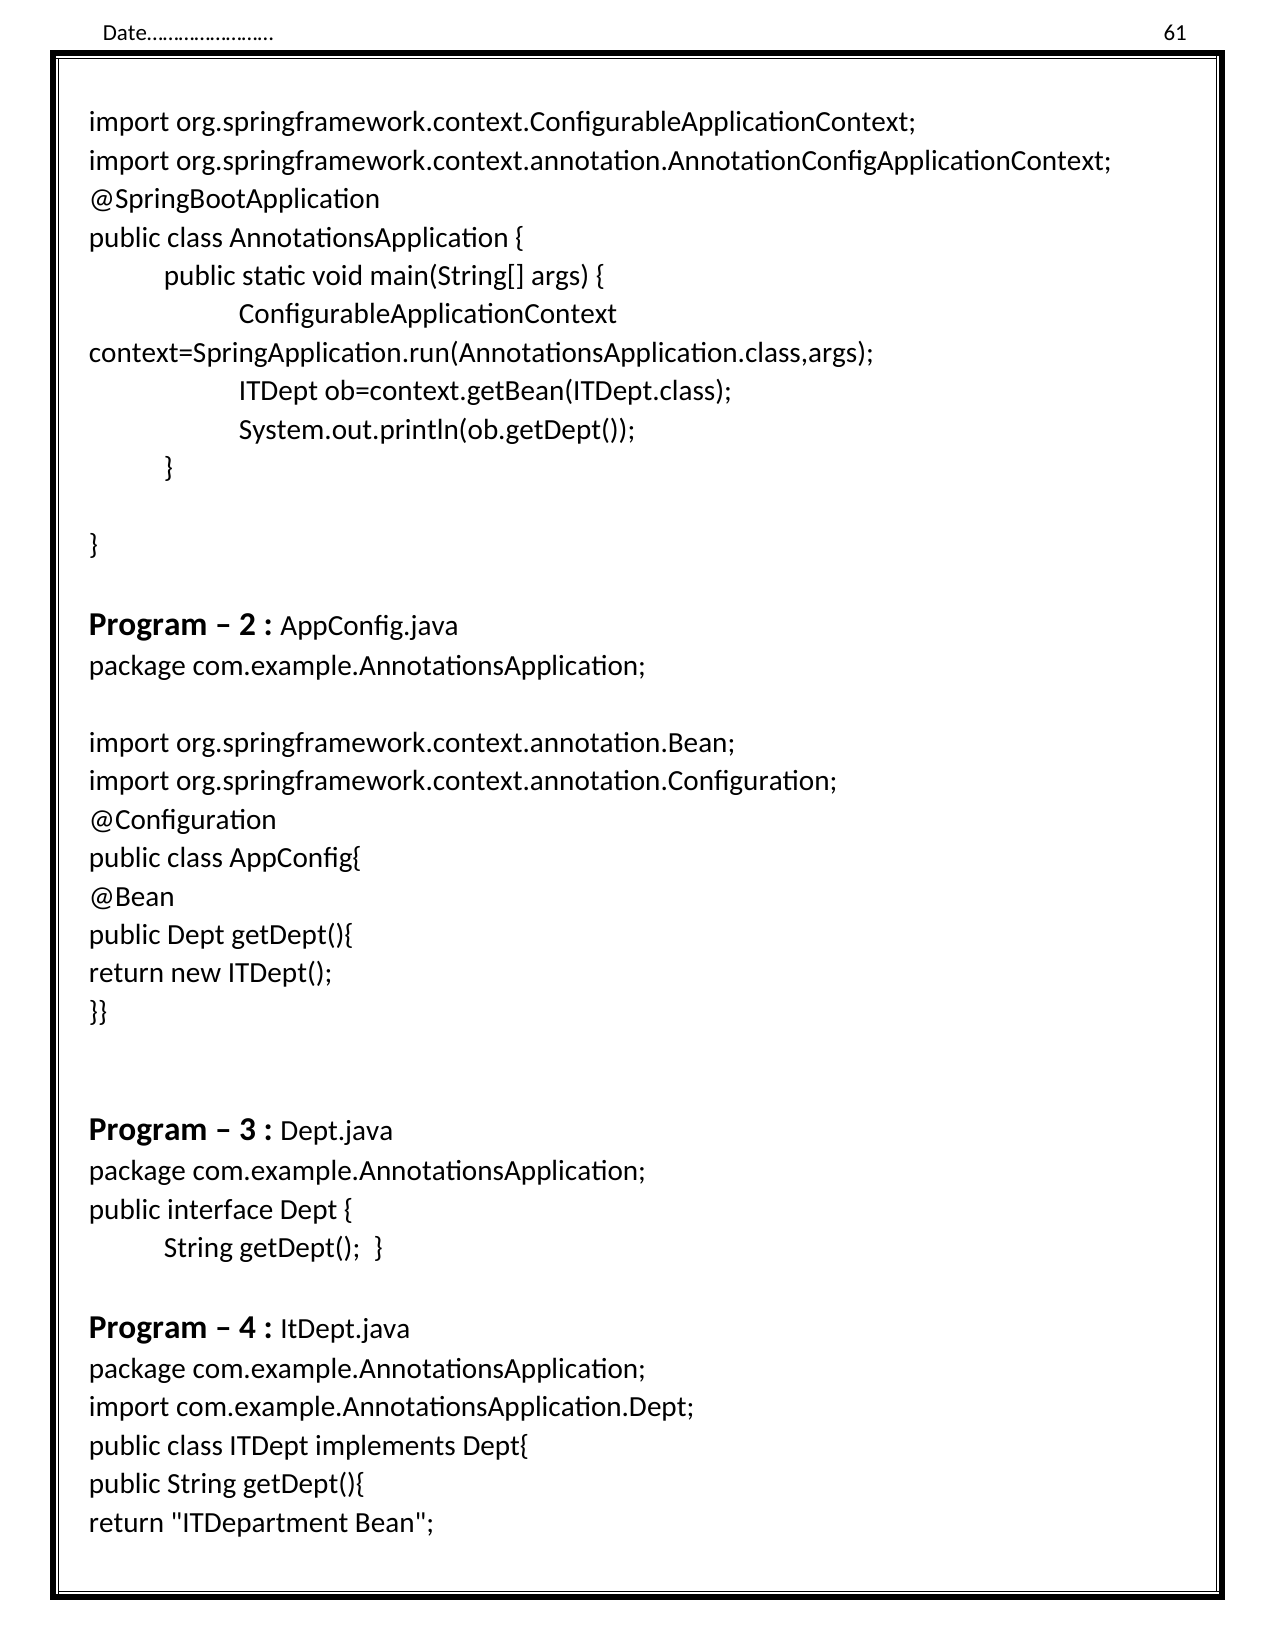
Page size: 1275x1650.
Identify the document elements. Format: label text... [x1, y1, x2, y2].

list }} [89, 993, 1186, 1029]
list @Configuration [89, 801, 1186, 836]
list System.out.println(ob.getDept()); [89, 411, 1186, 447]
list import com.example.AnnotationsApplication.Dept; [89, 1388, 1186, 1424]
list public class AnnotationsApplication { [89, 219, 1186, 254]
list import org.springframework.context.annotation.Bean; [89, 724, 1186, 759]
list ITDept ob=context.getBean(ITDept.class); [89, 372, 1186, 408]
list @Bean [89, 878, 1186, 913]
list } [89, 526, 1186, 562]
list public String getDept(){ [89, 1465, 1186, 1501]
list String getDept(); } [89, 1229, 1186, 1265]
list Program – 3 : Dept.java [89, 1108, 1186, 1149]
list package com.example.AnnotationsApplication; [89, 1152, 1186, 1188]
list import org.springframework.context.ConfigurableApplicationContext; [89, 103, 1186, 139]
list public Dept getDept(){ [89, 916, 1186, 952]
list import org.springframework.context.annotation.Configuration; [89, 762, 1186, 798]
list } [89, 449, 1186, 485]
list public interface Dept { [89, 1191, 1186, 1226]
list return new ITDept(); [89, 954, 1186, 990]
list @SpringBootApplication [89, 180, 1186, 216]
list package com.example.AnnotationsApplication; [89, 1350, 1186, 1386]
list return "ITDepartment Bean"; [89, 1504, 1186, 1539]
list Program – 2 : AppConfig.java [89, 603, 1186, 644]
list ConfigurableApplicationContext context=SpringApplication.run(AnnotationsApplication.class,args); [89, 296, 1186, 370]
list public class AppConfig{ [89, 839, 1186, 875]
list package com.example.AnnotationsApplication; [89, 647, 1186, 683]
list public class ITDept implements Dept{ [89, 1427, 1186, 1462]
list public static void main(String[] args) { [89, 257, 1186, 293]
list import org.springframework.context.annotation.AnnotationConfigApplicationContext; [89, 142, 1186, 177]
list Program – 4 : ItDept.java [89, 1306, 1186, 1347]
